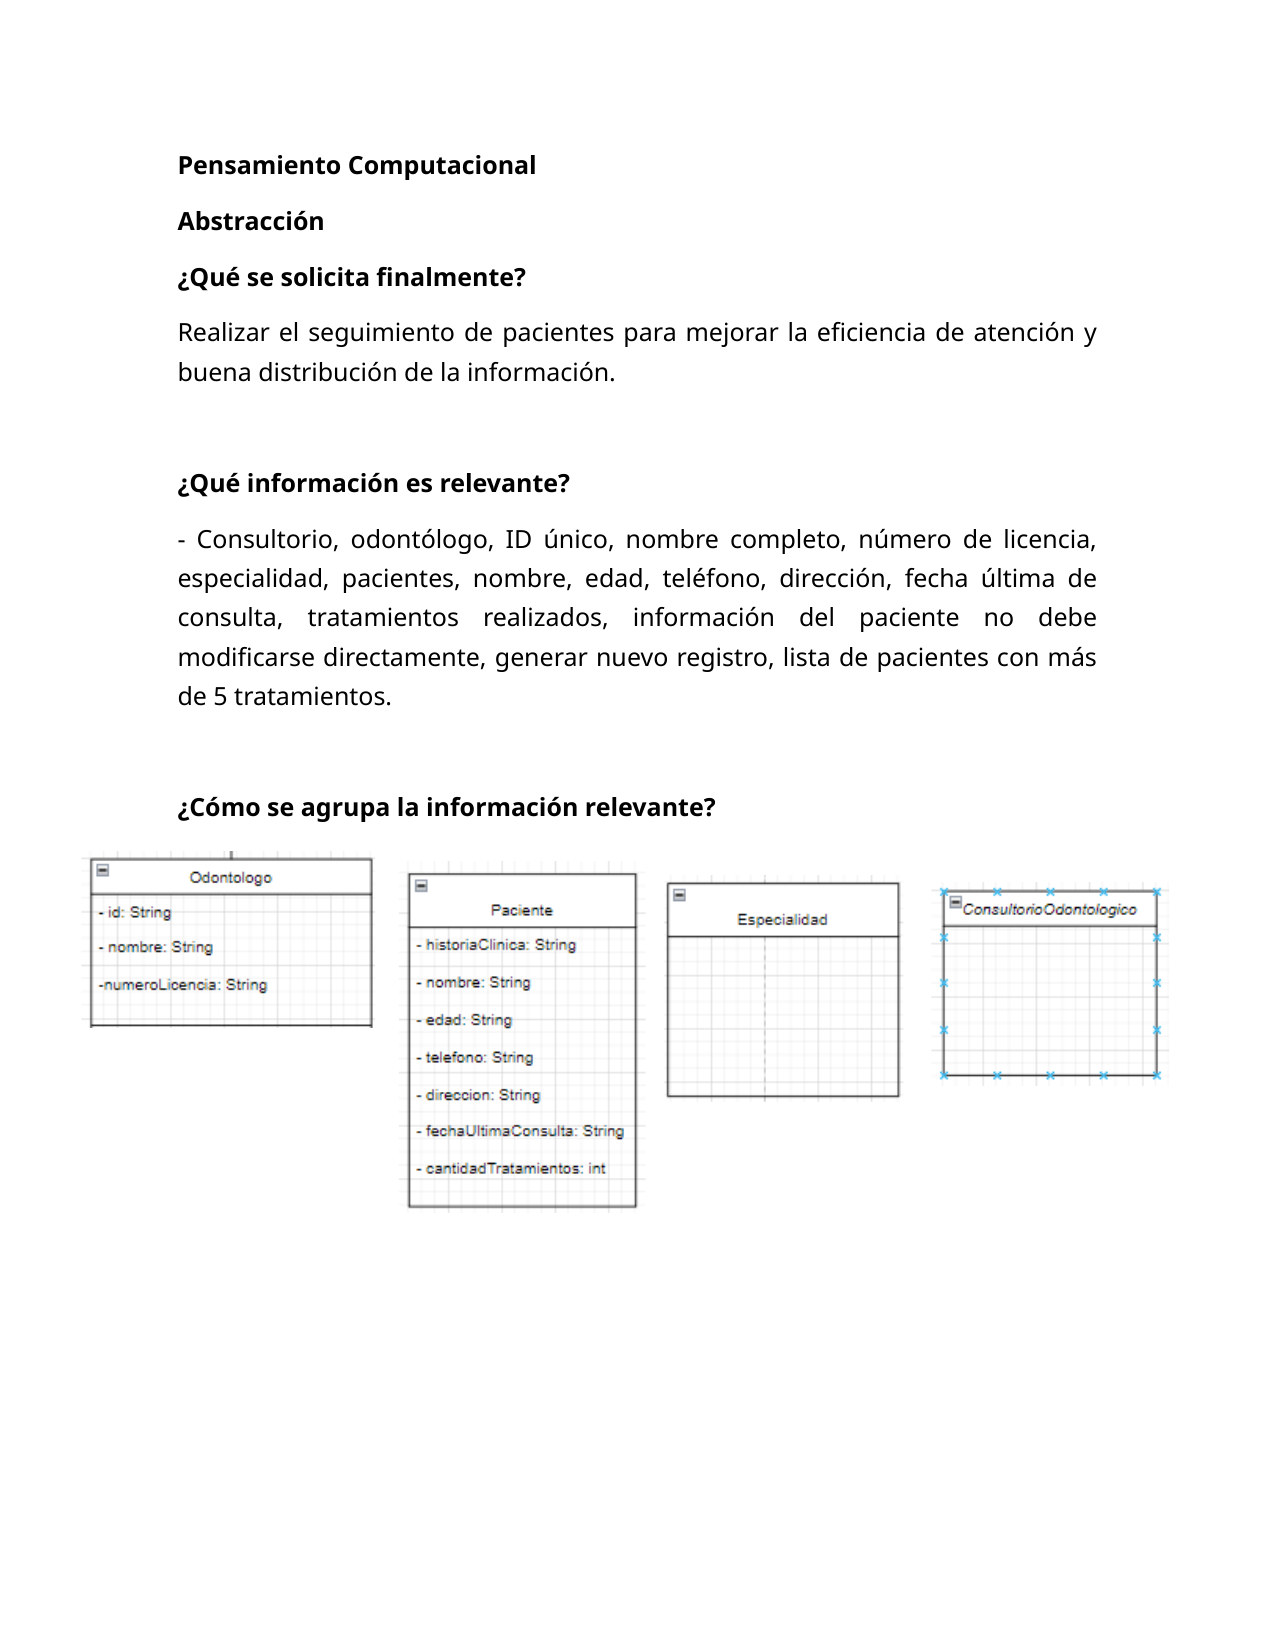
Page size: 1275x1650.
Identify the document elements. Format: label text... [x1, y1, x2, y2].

text Realizar el seguimiento de pacientes para mejorar la eficiencia de atención y buena distribución de la información. [177, 315, 1098, 388]
text ¿Qué información es relevante? [177, 466, 1098, 500]
text ¿Qué se solicita finalmente? [177, 259, 1098, 293]
picture [664, 875, 904, 1102]
text Pensamiento Computacional [177, 148, 1098, 182]
text ¿Cómo se agrupa la información relevante? [177, 790, 1098, 824]
picture [398, 861, 646, 1213]
text Abstracción [177, 203, 1098, 237]
picture [81, 851, 375, 1028]
picture [931, 882, 1169, 1086]
text - Consultorio, odontólogo, ID único, nombre completo, número de licencia, especialidad, pacientes, nombre, edad, teléfono, dirección, fecha última de consulta, tratamientos realizados, información del paciente no debe modificarse directamente, generar nuevo registro, lista de pacientes con más de 5 tratamientos. [177, 522, 1098, 712]
